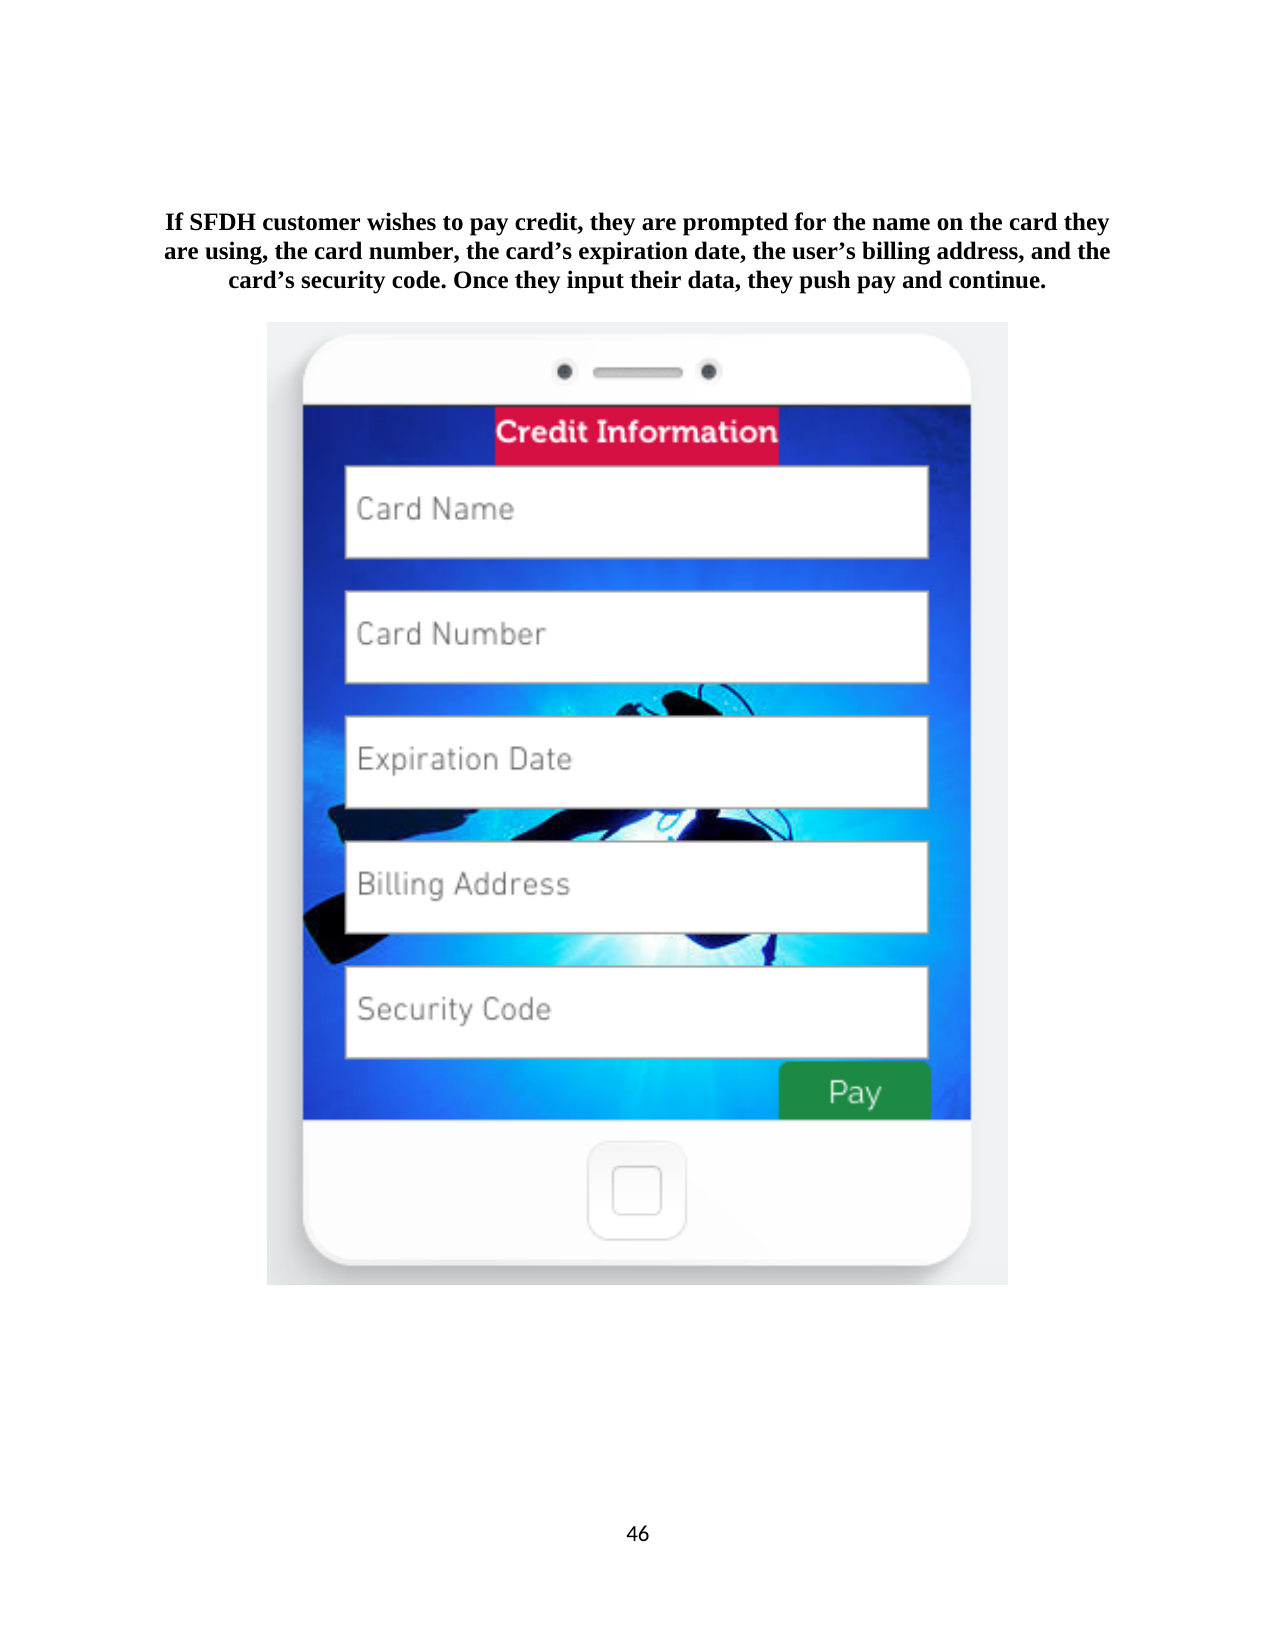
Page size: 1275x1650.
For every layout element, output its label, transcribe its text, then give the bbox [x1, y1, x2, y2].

picture [267, 322, 1008, 1285]
text If SFDH customer wishes to pay credit, they are prompted for the name on the card they are using, the card number, the card’s expiration date, the user’s billing address, and the card’s security code. Once they input their data, they push pay and continue. [150, 207, 1125, 294]
